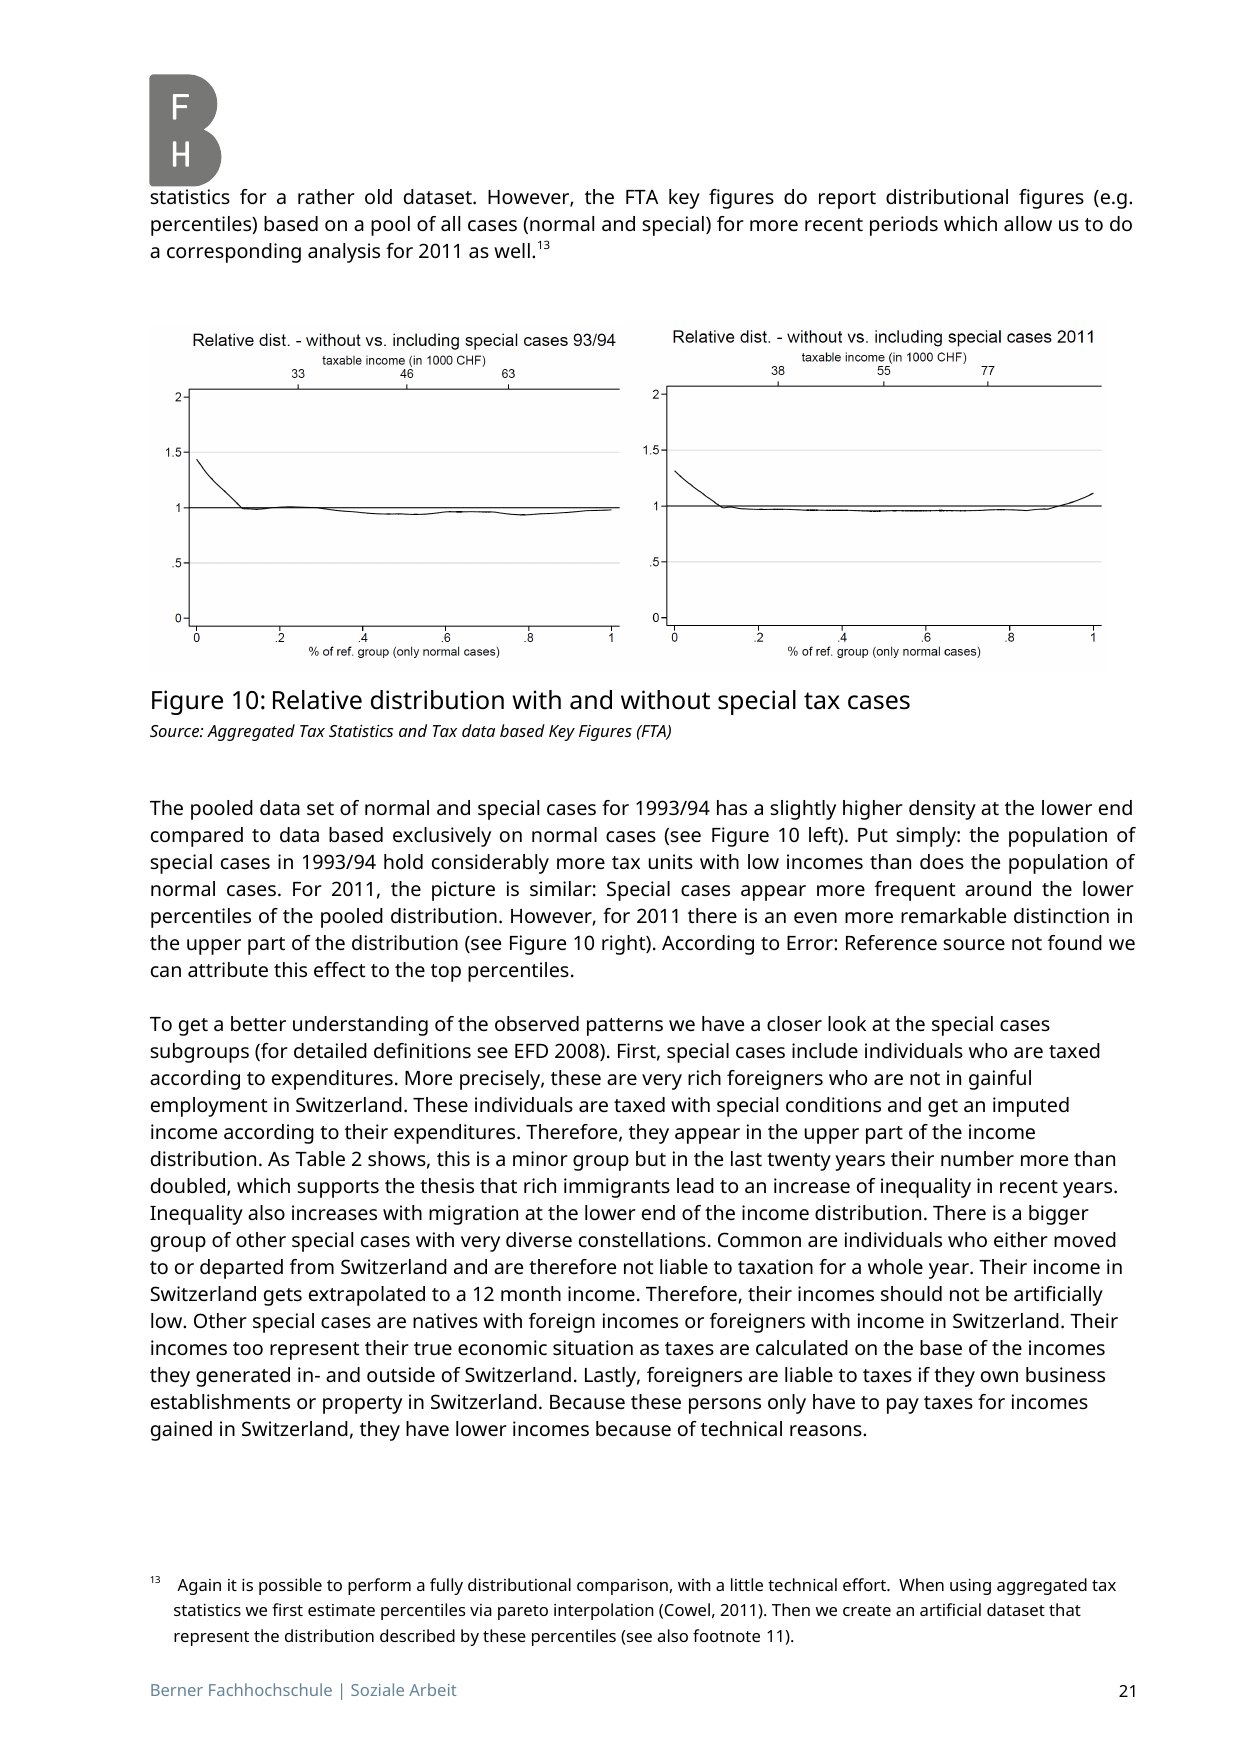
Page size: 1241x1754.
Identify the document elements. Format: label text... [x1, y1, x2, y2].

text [149, 183, 1136, 264]
